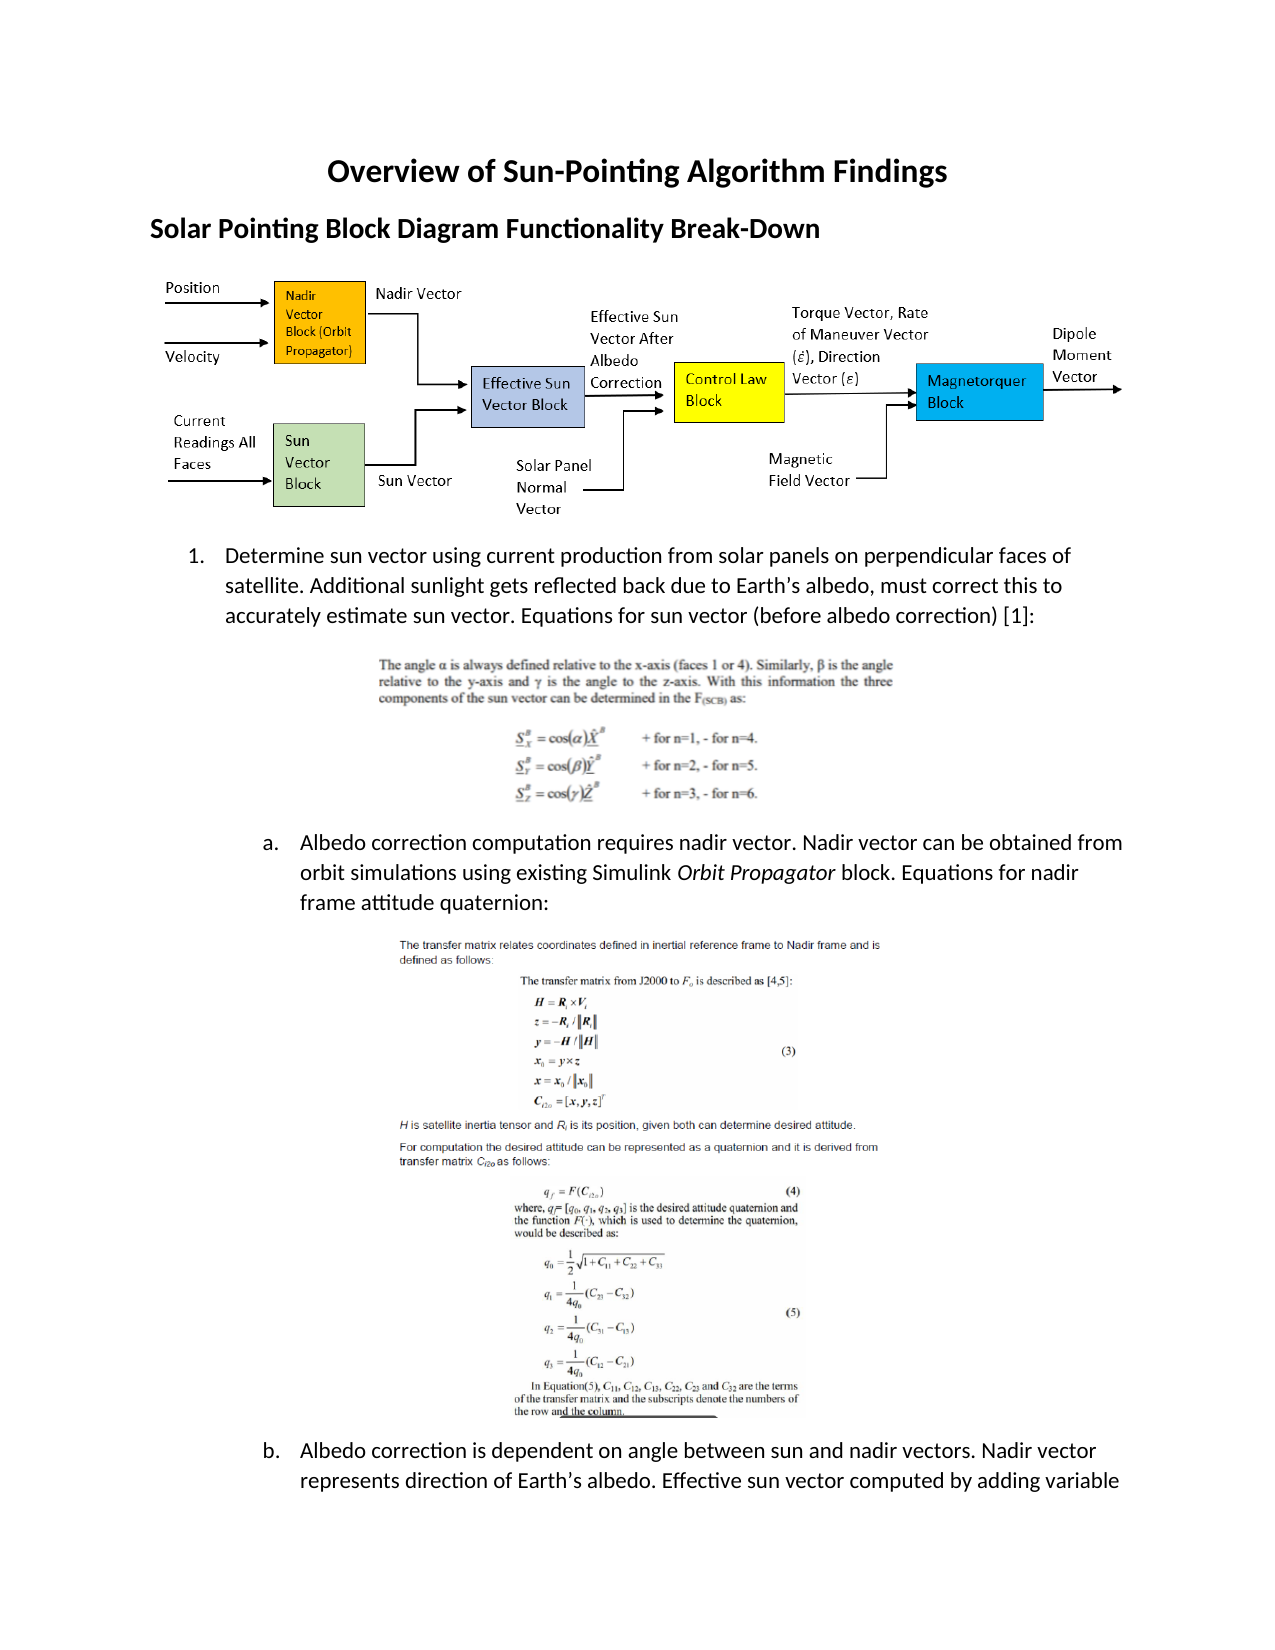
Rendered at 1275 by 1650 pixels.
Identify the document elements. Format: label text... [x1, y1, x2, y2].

picture [150, 265, 1125, 522]
picture [378, 648, 897, 810]
text Solar Pointing Block Diagram Functionality Break-Down [150, 211, 1125, 246]
list Determine sun vector using current production from solar panels on perpendicular faces of satellite. Additional sunlight gets reflected back due to Earth’s albedo, must correct this to accurately estimate sun vector. Equations for sun vector (before albedo correction) [1]: [187, 541, 1125, 629]
picture [395, 935, 880, 1418]
list Albedo correction computation requires nadir vector. Nadir vector can be obtained from orbit simulations using existing Simulink Orbit Propagator block. Equations for nadir frame attitude quaternion: [262, 828, 1125, 917]
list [262, 1436, 1125, 1494]
text Overview of Sun-Pointing Algorithm Findings [150, 150, 1125, 191]
